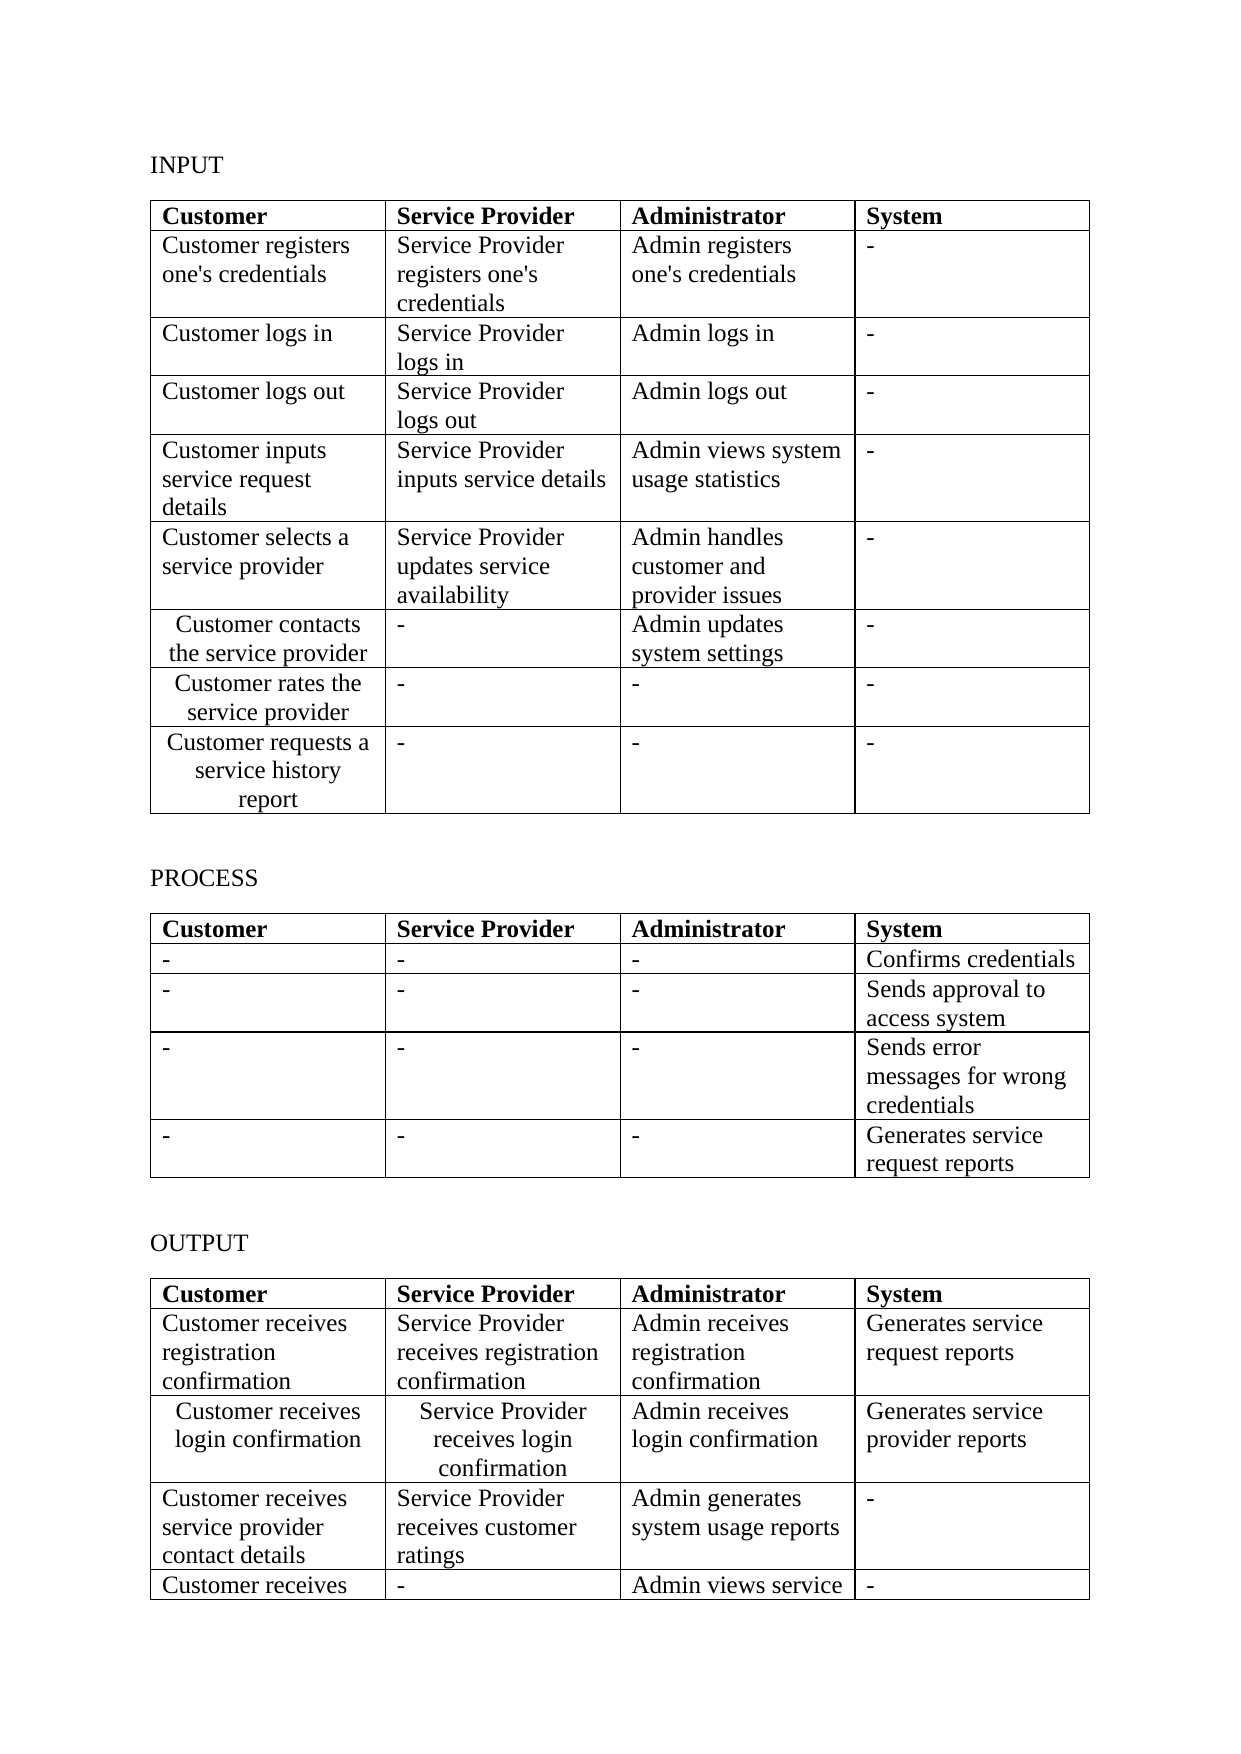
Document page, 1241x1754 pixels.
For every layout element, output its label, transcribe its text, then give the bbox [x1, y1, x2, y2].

table_cell - [621, 727, 854, 813]
table_cell Service Provider logs out [386, 376, 620, 434]
table_cell Service Provider receives customer ratings [386, 1483, 620, 1569]
table_cell Customer selects a service provider [151, 522, 385, 608]
table_cell - [386, 974, 620, 1031]
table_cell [621, 1570, 854, 1599]
table_cell - [386, 1033, 620, 1119]
table_cell Sends error messages for wrong credentials [856, 1033, 1089, 1119]
table_cell - [151, 1033, 385, 1119]
table_cell - [151, 1120, 385, 1177]
table_cell Customer inputs service request details [151, 435, 385, 521]
table_cell Customer receives registration confirmation [151, 1309, 385, 1395]
table_cell - [856, 727, 1089, 813]
table_cell Admin logs in [621, 318, 854, 375]
text INPUT [150, 150, 1090, 179]
table_cell - [386, 727, 620, 813]
table_cell Admin receives registration confirmation [621, 1309, 854, 1395]
table_cell Admin generates system usage reports [621, 1483, 854, 1569]
table_cell Confirms credentials [856, 944, 1089, 973]
table_cell - [621, 1033, 854, 1119]
table_cell - [856, 610, 1089, 667]
table_header Service Provider [386, 201, 620, 229]
table_cell Customer requests a service history report [151, 727, 385, 813]
table_cell - [856, 668, 1089, 726]
table_cell Customer rates the service provider [151, 668, 385, 726]
table_header Customer [151, 914, 385, 943]
table_header System [856, 1279, 1089, 1307]
table_cell Customer logs in [151, 318, 385, 375]
table_cell Admin receives login confirmation [621, 1396, 854, 1482]
table_cell - [856, 318, 1089, 375]
table_cell - [856, 1570, 1089, 1599]
table_header Customer [151, 1279, 385, 1307]
table_cell - [151, 974, 385, 1031]
table_cell Generates service request reports [856, 1309, 1089, 1395]
table_cell - [856, 376, 1089, 434]
table_header Administrator [621, 1279, 854, 1307]
table_cell Service Provider receives registration confirmation [386, 1309, 620, 1395]
table_cell - [621, 1120, 854, 1177]
table_cell Generates service request reports [856, 1120, 1089, 1177]
table_cell Customer registers one's credentials [151, 231, 385, 317]
table_cell Customer logs out [151, 376, 385, 434]
table_cell Admin updates system settings [621, 610, 854, 667]
table_cell Admin handles customer and provider issues [621, 522, 854, 608]
table_cell - [856, 522, 1089, 608]
table_cell Admin logs out [621, 376, 854, 434]
table_cell - [621, 944, 854, 973]
table_cell Admin views system usage statistics [621, 435, 854, 521]
text OUTPUT [150, 1228, 1090, 1257]
table_cell - [856, 1483, 1089, 1569]
table_cell - [386, 1570, 620, 1599]
table_cell - [386, 1120, 620, 1177]
table_cell Customer contacts the service provider [151, 610, 385, 667]
table_cell - [151, 944, 385, 973]
table_cell - [621, 974, 854, 1031]
table_cell - [856, 231, 1089, 317]
table_header Service Provider [386, 914, 620, 943]
table_cell Customer receives service provider contact details [151, 1483, 385, 1569]
table_cell - [386, 668, 620, 726]
table_cell Sends approval to access system [856, 974, 1089, 1031]
table_cell Service Provider updates service availability [386, 522, 620, 608]
table_header Customer [151, 201, 385, 229]
table_cell - [386, 944, 620, 973]
table_cell - [856, 435, 1089, 521]
table_header System [856, 201, 1089, 229]
table_cell - [621, 668, 854, 726]
table_cell Generates service provider reports [856, 1396, 1089, 1482]
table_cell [151, 1570, 385, 1599]
text PROCESS [150, 863, 1090, 892]
table_header Administrator [621, 201, 854, 229]
table_cell Service Provider receives login confirmation [386, 1396, 620, 1482]
table_header Service Provider [386, 1279, 620, 1307]
table_cell Service Provider inputs service details [386, 435, 620, 521]
table_cell Service Provider registers one's credentials [386, 231, 620, 317]
table_cell Customer receives login confirmation [151, 1396, 385, 1482]
table_cell Service Provider logs in [386, 318, 620, 375]
table_cell - [386, 610, 620, 667]
table_header System [856, 914, 1089, 943]
table_header Administrator [621, 914, 854, 943]
table_cell Admin registers one's credentials [621, 231, 854, 317]
